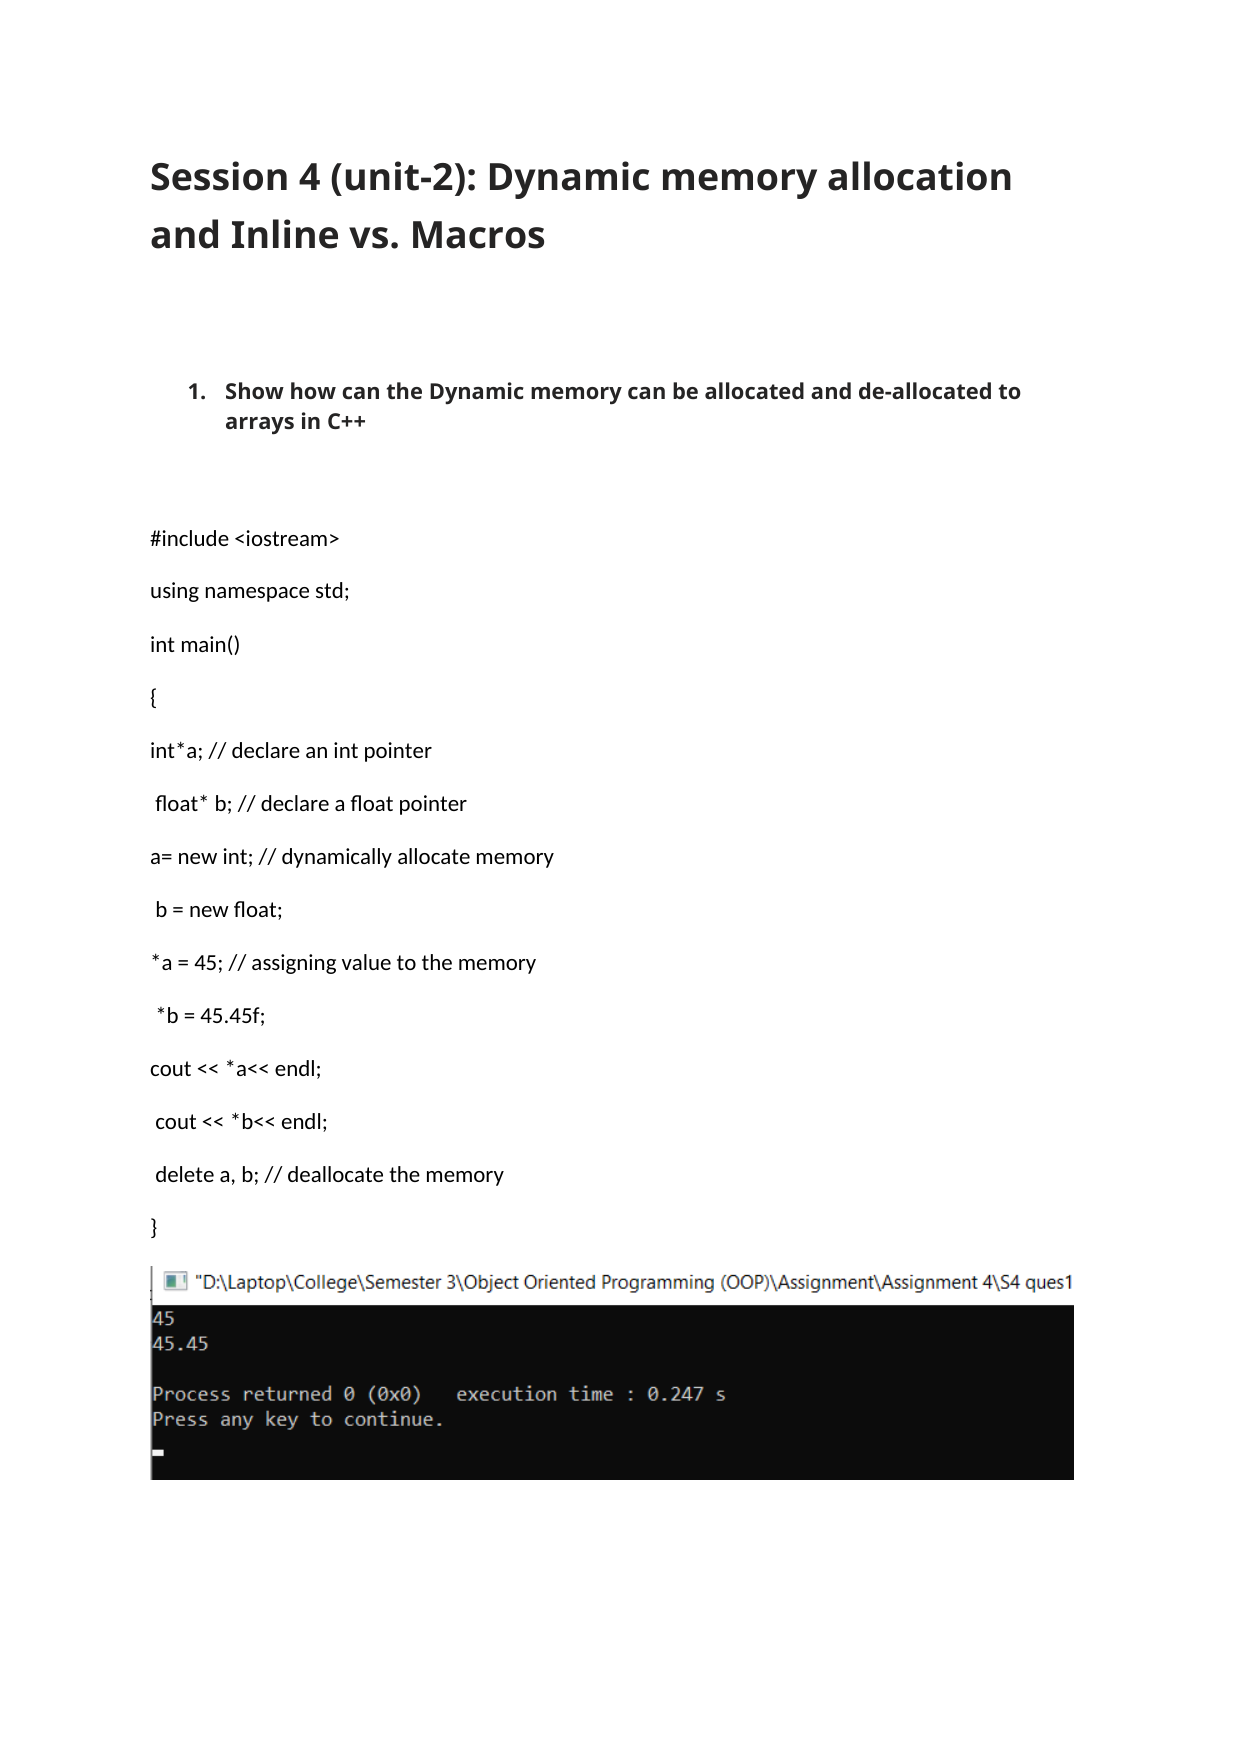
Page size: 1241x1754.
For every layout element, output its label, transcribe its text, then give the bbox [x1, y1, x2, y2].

text { [150, 683, 1090, 711]
text #include <iostream> [150, 524, 1090, 552]
text delete a, b; // deallocate the memory [150, 1160, 1090, 1188]
text *b = 45.45f; [150, 1001, 1090, 1029]
list Show how can the Dynamic memory can be allocated and de-allocated to arrays in C++ [187, 376, 1090, 436]
text cout << *a<< endl; [150, 1054, 1090, 1082]
text b = new float; [150, 895, 1090, 923]
text using namespace std; [150, 577, 1090, 605]
text int*a; // declare an int pointer [150, 736, 1090, 764]
text } [150, 1213, 1090, 1241]
text *a = 45; // assigning value to the memory [150, 948, 1090, 976]
text float* b; // declare a float pointer [150, 789, 1090, 817]
text a= new int; // dynamically allocate memory [150, 842, 1090, 870]
text Session 4 (unit-2): Dynamic memory allocation and Inline vs. Macros [150, 150, 1090, 260]
picture [150, 1266, 1074, 1480]
text int main() [150, 630, 1090, 658]
text cout << *b<< endl; [150, 1107, 1090, 1135]
